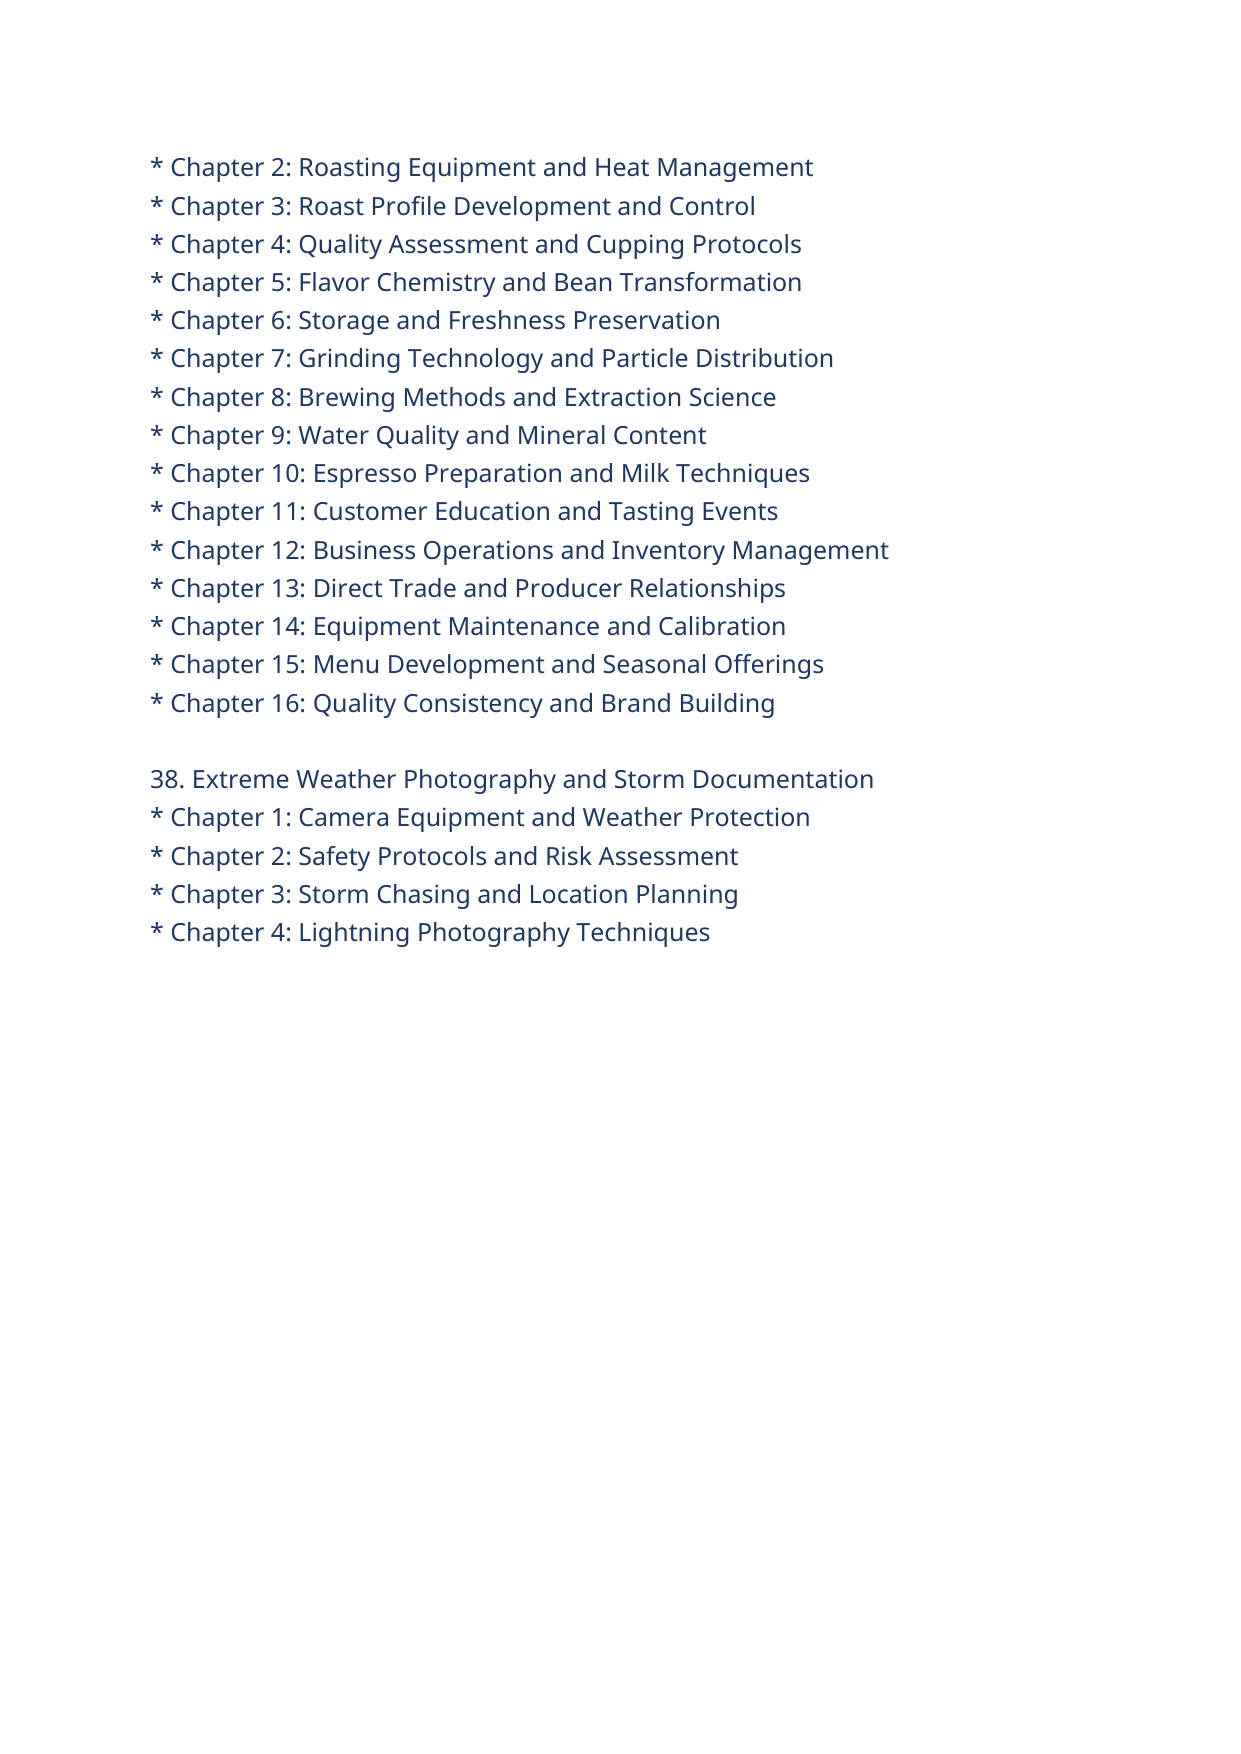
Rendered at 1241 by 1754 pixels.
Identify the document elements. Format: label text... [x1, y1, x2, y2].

subtitle * Chapter 9: Water Quality and Mineral Content [150, 418, 1090, 452]
subtitle * Chapter 8: Brewing Methods and Extraction Science [150, 379, 1090, 413]
subtitle * Chapter 16: Quality Consistency and Brand Building [150, 685, 1090, 719]
subtitle * Chapter 11: Customer Education and Tasting Events [150, 494, 1090, 528]
subtitle * Chapter 6: Storage and Freshness Preservation [150, 303, 1090, 337]
subtitle * Chapter 13: Direct Trade and Producer Relationships [150, 571, 1090, 604]
subtitle * Chapter 1: Camera Equipment and Weather Protection [150, 800, 1090, 834]
subtitle * Chapter 4: Lightning Photography Techniques [150, 914, 1090, 949]
subtitle * Chapter 7: Grinding Technology and Particle Distribution [150, 341, 1090, 375]
subtitle * Chapter 3: Storm Chasing and Location Planning [150, 876, 1090, 910]
subtitle * Chapter 4: Quality Assessment and Cupping Protocols [150, 226, 1090, 261]
subtitle * Chapter 5: Flavor Chemistry and Bean Transformation [150, 265, 1090, 299]
subtitle * Chapter 3: Roast Profile Development and Control [150, 188, 1090, 222]
subtitle * Chapter 15: Menu Development and Seasonal Offerings [150, 647, 1090, 681]
subtitle * Chapter 12: Business Operations and Inventory Management [150, 532, 1090, 566]
subtitle * Chapter 10: Espresso Preparation and Milk Techniques [150, 456, 1090, 490]
subtitle * Chapter 2: Safety Protocols and Risk Assessment [150, 838, 1090, 872]
subtitle * Chapter 14: Equipment Maintenance and Calibration [150, 609, 1090, 643]
subtitle * Chapter 2: Roasting Equipment and Heat Management [150, 150, 1090, 184]
subtitle 38. Extreme Weather Photography and Storm Documentation [150, 762, 1090, 796]
